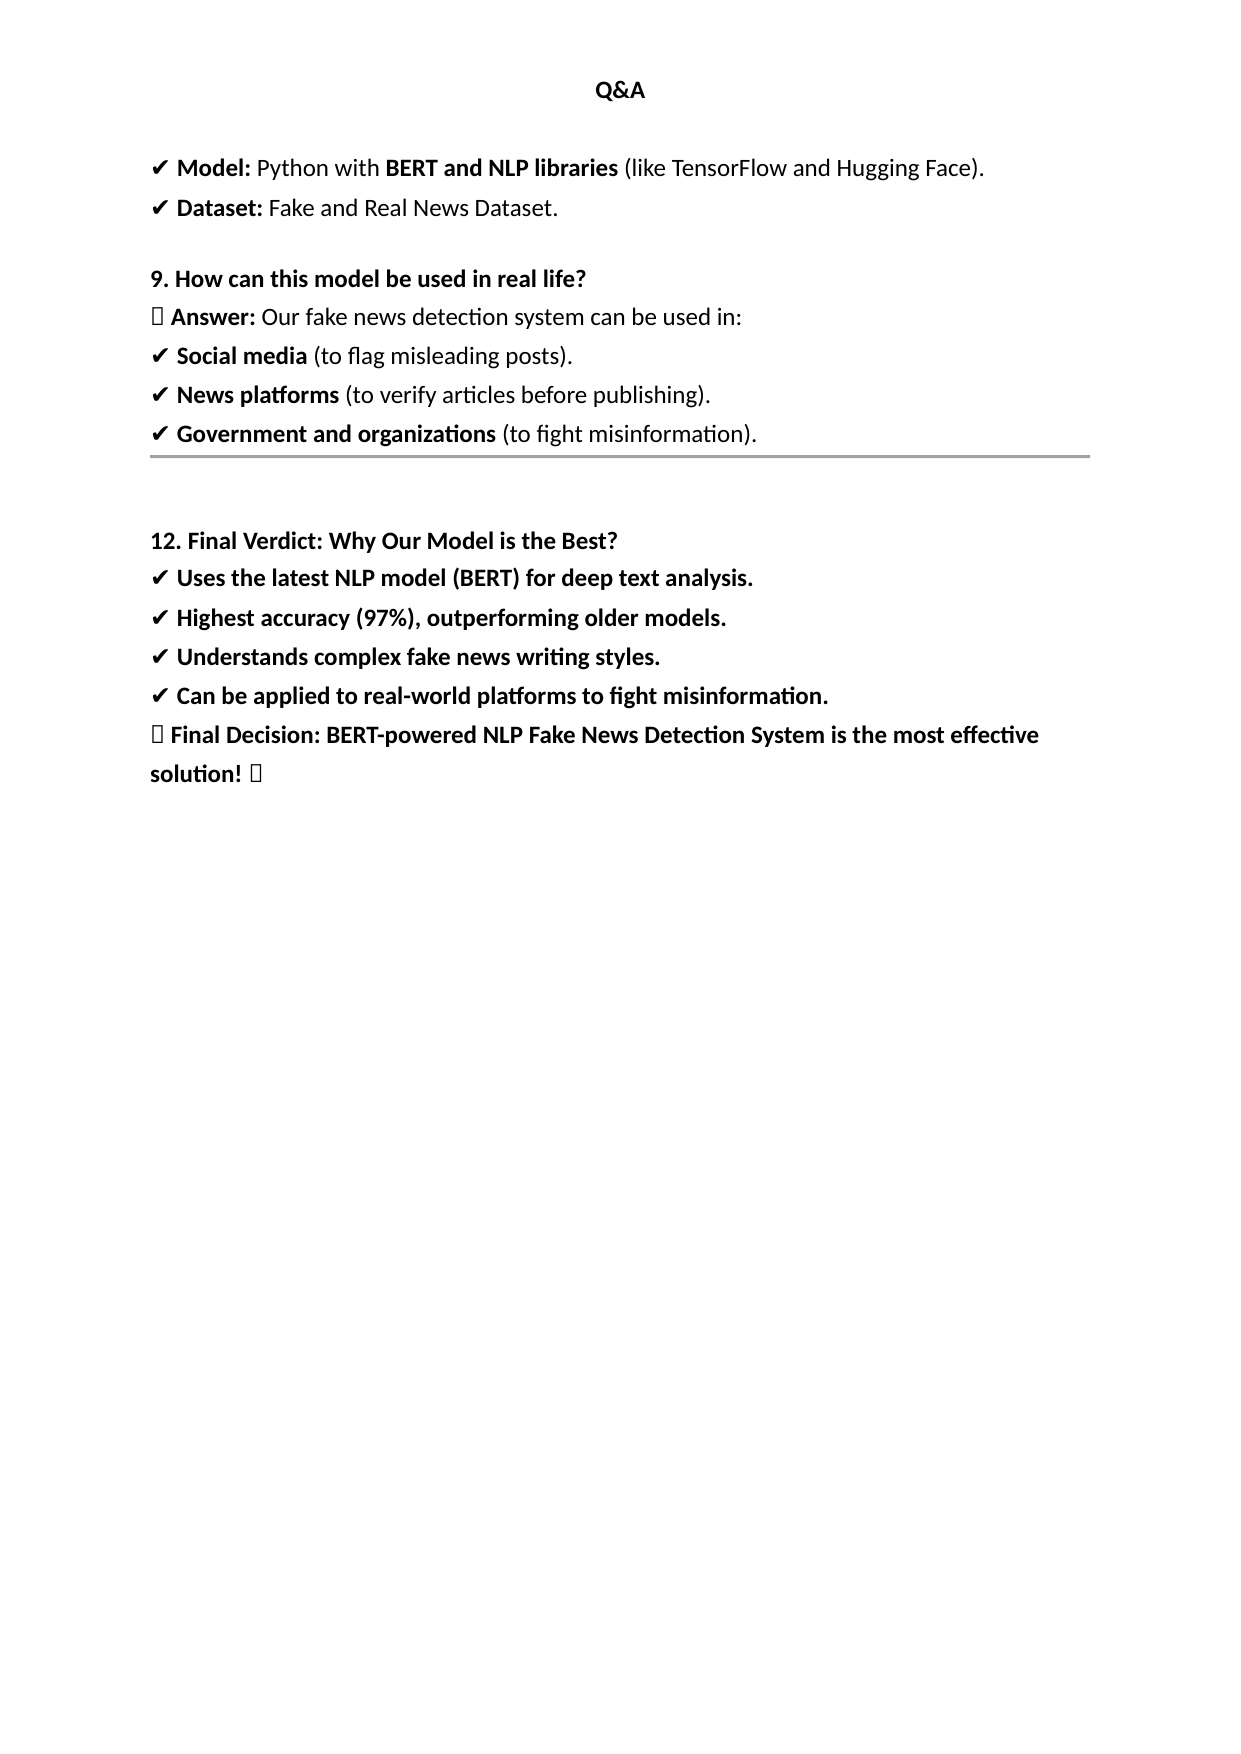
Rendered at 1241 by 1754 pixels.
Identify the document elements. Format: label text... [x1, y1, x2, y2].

text 9. How can this model be used in real life? [150, 263, 1090, 294]
text 12. Final Verdict: Why Our Model is the Best? [150, 525, 1090, 556]
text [150, 150, 1090, 223]
text ✅ Final Decision: BERT-powered NLP Fake News Detection System is the most effective solution! 🚀 [150, 717, 1090, 790]
text ✔ Uses the latest NLP model (BERT) for deep text analysis. ✔ Highest accuracy (97%), outperforming older models. ✔ Understands complex fake news writing styles. ✔ Can be applied to real-world platforms to fight misinformation. [150, 560, 1090, 712]
text ✅ Answer: Our fake news detection system can be used in: ✔ Social media (to flag misleading posts). ✔ News platforms (to verify articles before publishing). ✔ Government and organizations (to fight misinformation). [150, 298, 1090, 450]
